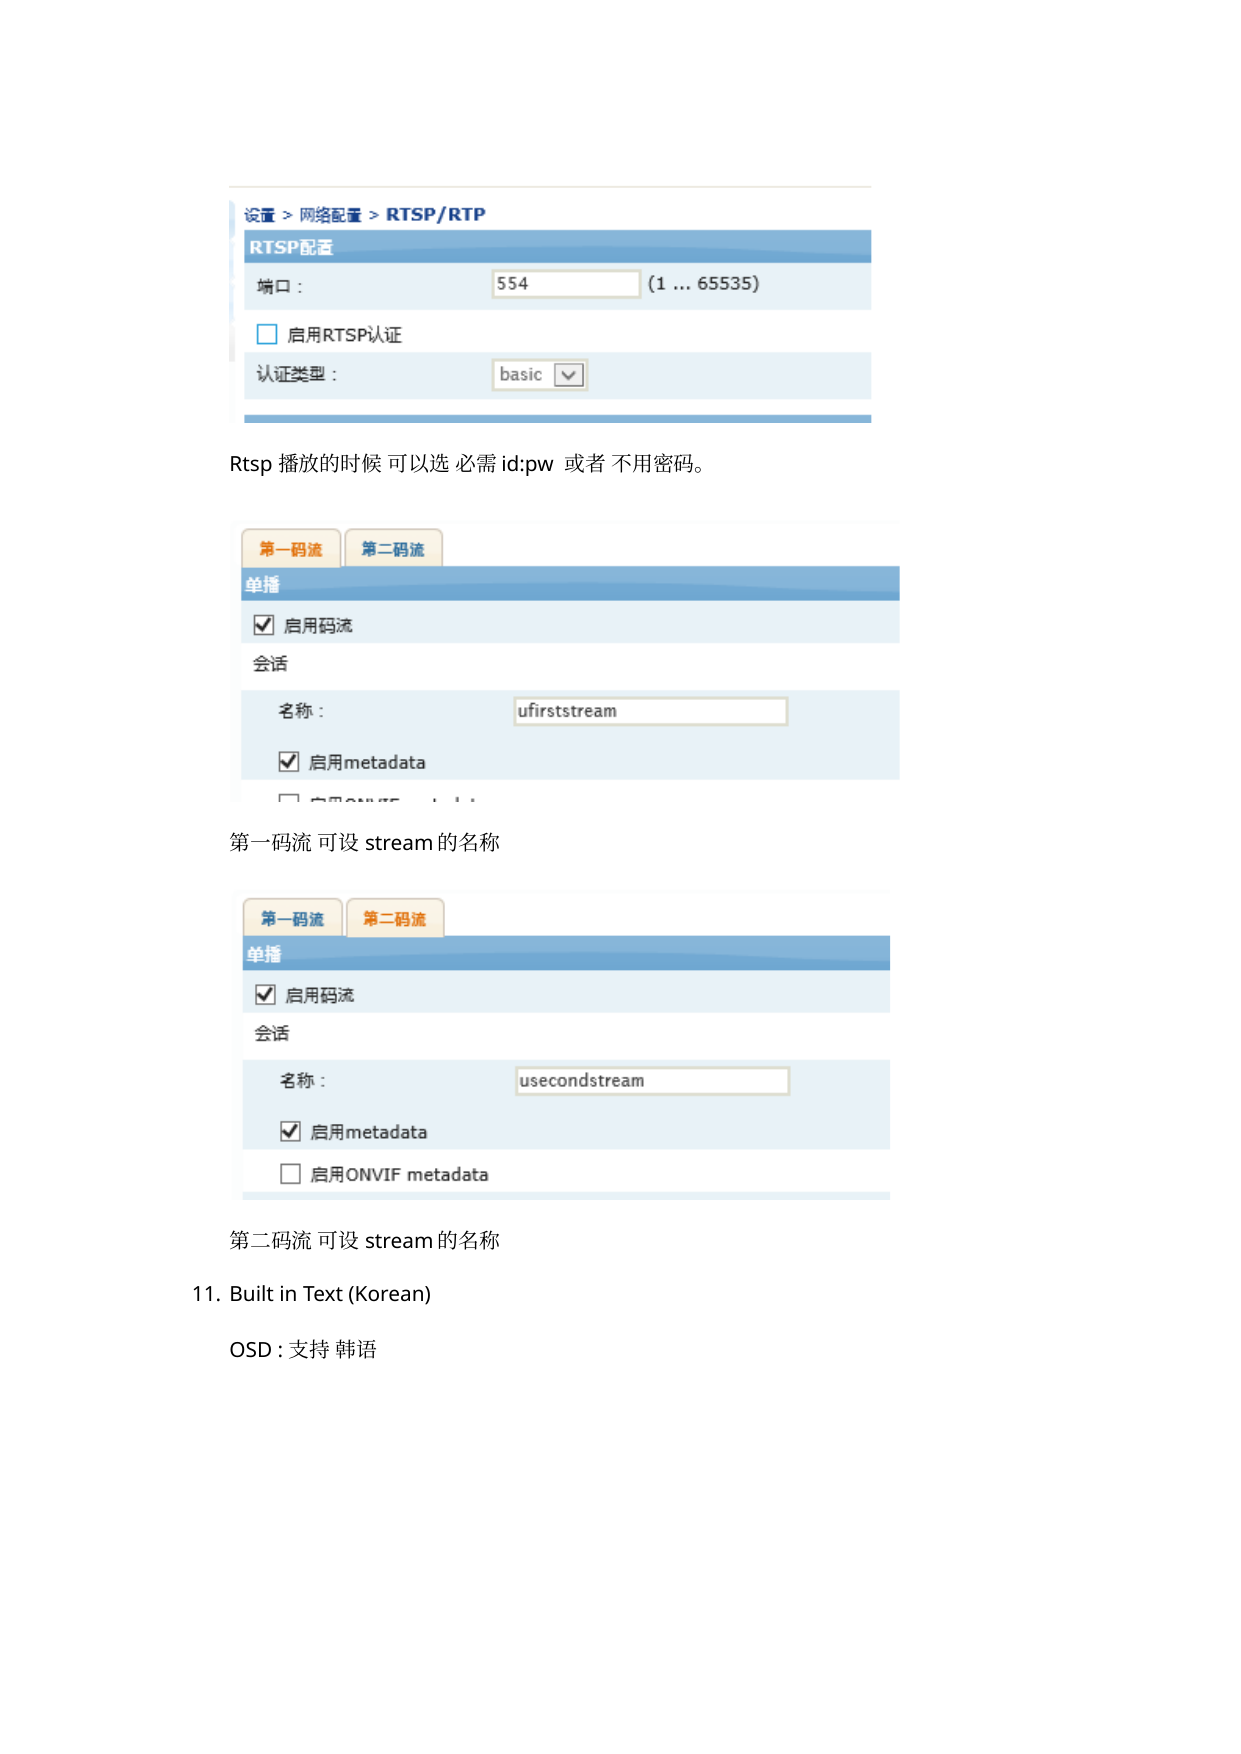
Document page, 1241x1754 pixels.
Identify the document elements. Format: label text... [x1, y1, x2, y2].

picture [229, 881, 891, 1200]
list 第二码流 可设 stream的名称 [229, 1224, 1090, 1254]
picture [229, 177, 872, 423]
list Rtsp 播放的时候 可以选 必需id:pw 或者 不用密码。 [229, 448, 1090, 478]
list OSD : 支持 韩语 [229, 1333, 1090, 1363]
picture [229, 503, 900, 802]
list 第一码流 可设 stream的名称 [229, 826, 1090, 857]
list Built in Text (Korean) [192, 1279, 1090, 1308]
